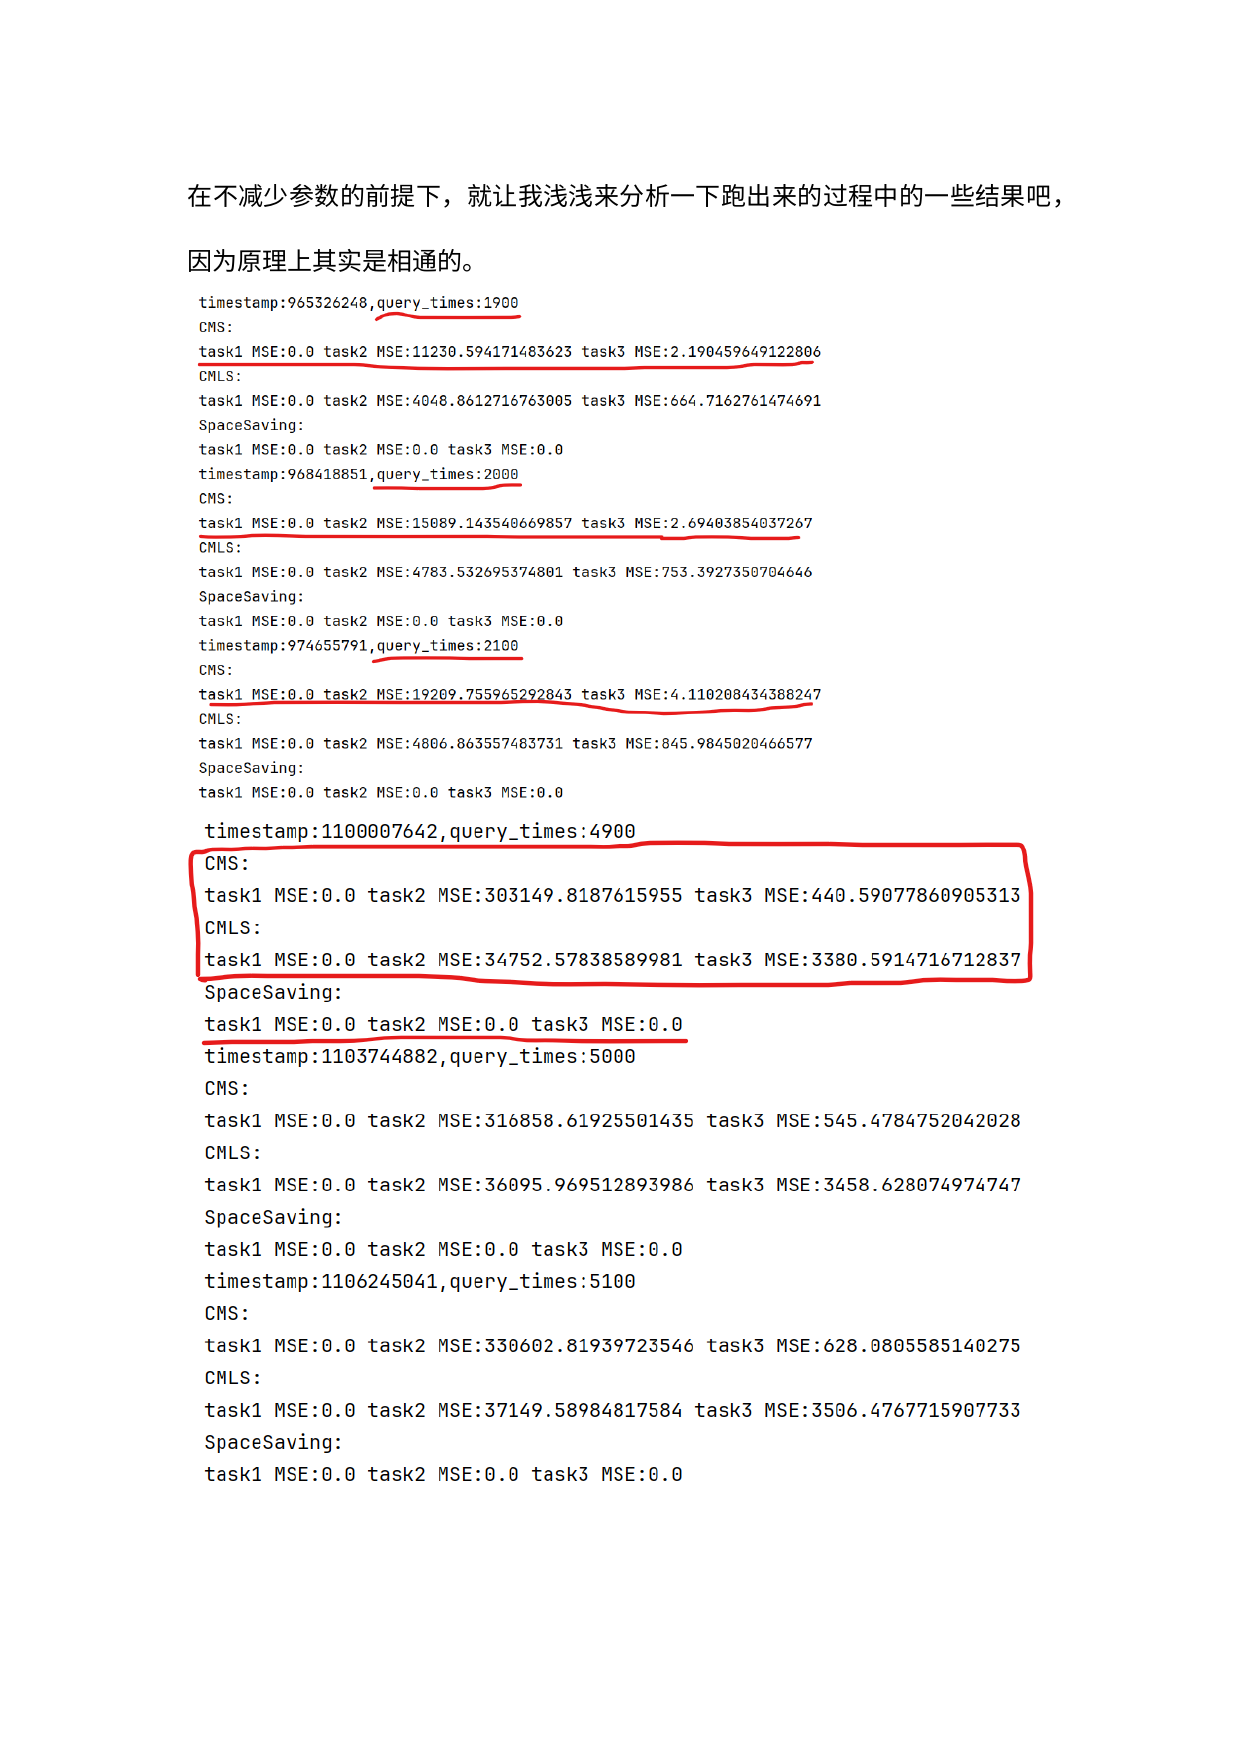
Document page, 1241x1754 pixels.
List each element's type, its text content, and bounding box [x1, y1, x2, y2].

picture [187, 812, 1053, 1493]
picture [187, 292, 841, 806]
text 在不减少参数的前提下，就让我浅浅来分析一下跑出来的过程中的一些结果吧，因为原理上其实是相通的。 [187, 162, 1053, 292]
